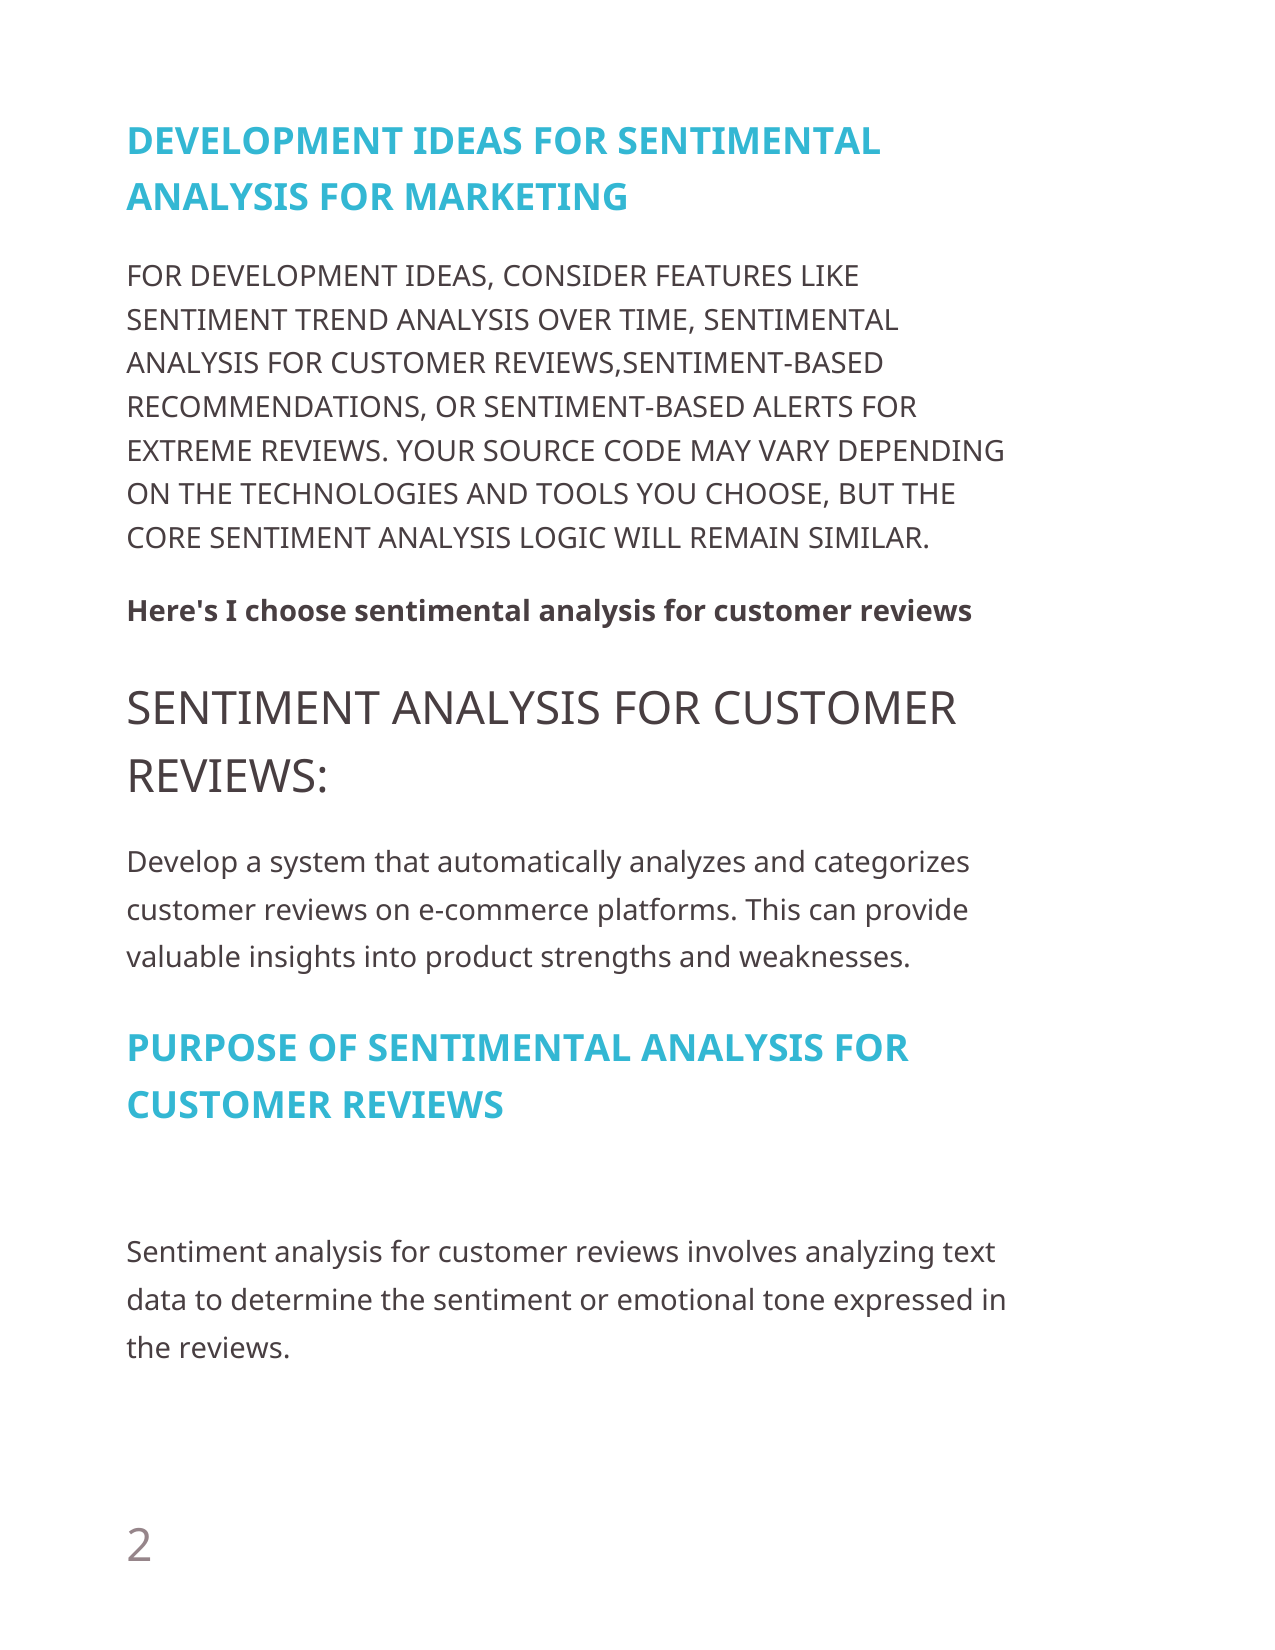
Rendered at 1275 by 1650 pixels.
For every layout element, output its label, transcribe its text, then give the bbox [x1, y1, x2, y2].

subtitle Development ideas for sentimental analysis for marketing [126, 114, 1020, 221]
subtitle Purpose of sentimental analysis for customer reviews [126, 1022, 1020, 1129]
text Develop a system that automatically analyzes and categorizes customer reviews on e-commerce platforms. This can provide valuable insights into product strengths and weaknesses. [126, 841, 1020, 976]
text Here's I choose sentimental analysis for customer reviews [126, 590, 1020, 630]
subtitle For development ideas, consider features like sentiment trend analysis over time, sentimental analysis for customer reviews,sentiment-based recommendations, or sentiment-based alerts for extreme reviews. Your source code may vary depending on the technologies and tools you choose, but the core sentiment analysis logic will remain similar. [126, 255, 1020, 557]
subtitle Sentiment Analysis for Customer Reviews: [126, 675, 1020, 806]
text Sentiment analysis for customer reviews involves analyzing text data to determine the sentiment or emotional tone expressed in the reviews. [126, 1232, 1020, 1367]
